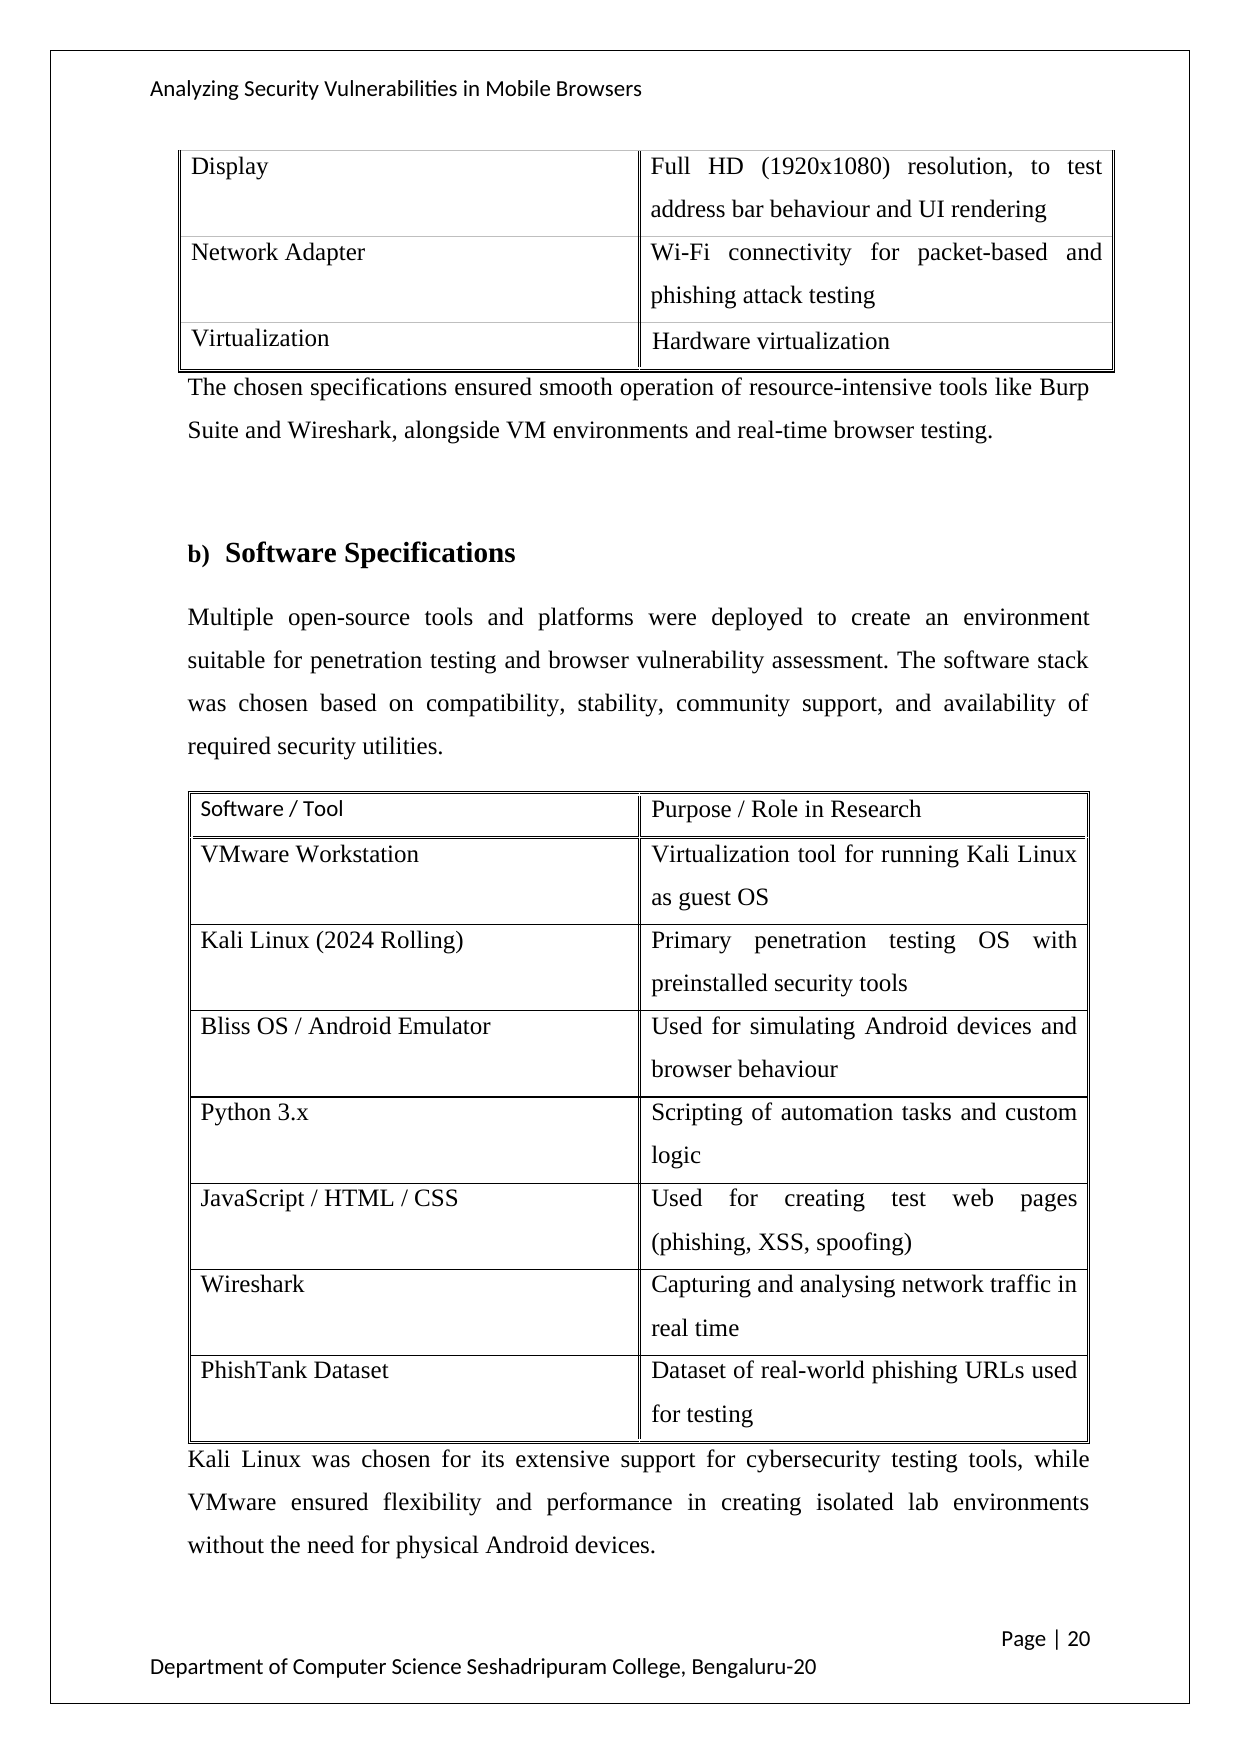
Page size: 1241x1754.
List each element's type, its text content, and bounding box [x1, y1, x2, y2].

text Multiple open-source tools and platforms were deployed to create an environment suitable for penetration testing and browser vulnerability assessment. The software stack was chosen based on compatibility, stability, community support, and availability of required security utilities. [187, 602, 1090, 760]
table_cell Display [181, 151, 638, 236]
table_cell PhishTank Dataset [191, 1356, 640, 1441]
table_header Software / Tool [189, 792, 640, 836]
table_cell [639, 323, 1112, 369]
table_cell Dataset of real-world phishing URLs used for testing [640, 1356, 1087, 1441]
table_cell Virtualization tool for running Kali Linux as guest OS [640, 836, 1089, 924]
table_cell Scripting of automation tasks and custom logic [641, 1098, 1087, 1182]
table_cell Python 3.x [191, 1098, 638, 1182]
table_cell Network Adapter [181, 237, 638, 322]
table_cell Wi-Fi connectivity for packet-based and phishing attack testing [641, 237, 1112, 322]
list Software Specifications [187, 535, 1090, 569]
table_cell Primary penetration testing OS with preinstalled security tools [641, 925, 1087, 1010]
table_cell Used for simulating Android devices and browser behaviour [641, 1011, 1087, 1096]
table_cell Full HD (1920x1080) resolution, to test address bar behaviour and UI rendering [641, 151, 1112, 236]
table_cell JavaScript / HTML / CSS [191, 1184, 638, 1268]
table_cell Capturing and analysing network traffic in real time [641, 1270, 1087, 1354]
table_cell Used for creating test web pages (phishing, XSS, spoofing) [641, 1184, 1087, 1268]
table_cell Kali Linux (2024 Rolling) [191, 925, 638, 1010]
text The chosen specifications ensured smooth operation of resource-intensive tools like Burp Suite and Wireshark, alongside VM environments and real-time browser testing. [187, 373, 1090, 444]
table_cell Virtualization [181, 323, 639, 369]
table_cell VMware Workstation [189, 836, 640, 924]
text Kali Linux was chosen for its extensive support for cybersecurity testing tools, while VMware ensured flexibility and performance in creating isolated lab environments without the need for physical Android devices. [187, 1444, 1090, 1559]
table_cell Bliss OS / Android Emulator [191, 1011, 638, 1096]
table_header Purpose / Role in Research [640, 794, 1087, 836]
table_cell Wireshark [191, 1270, 638, 1354]
